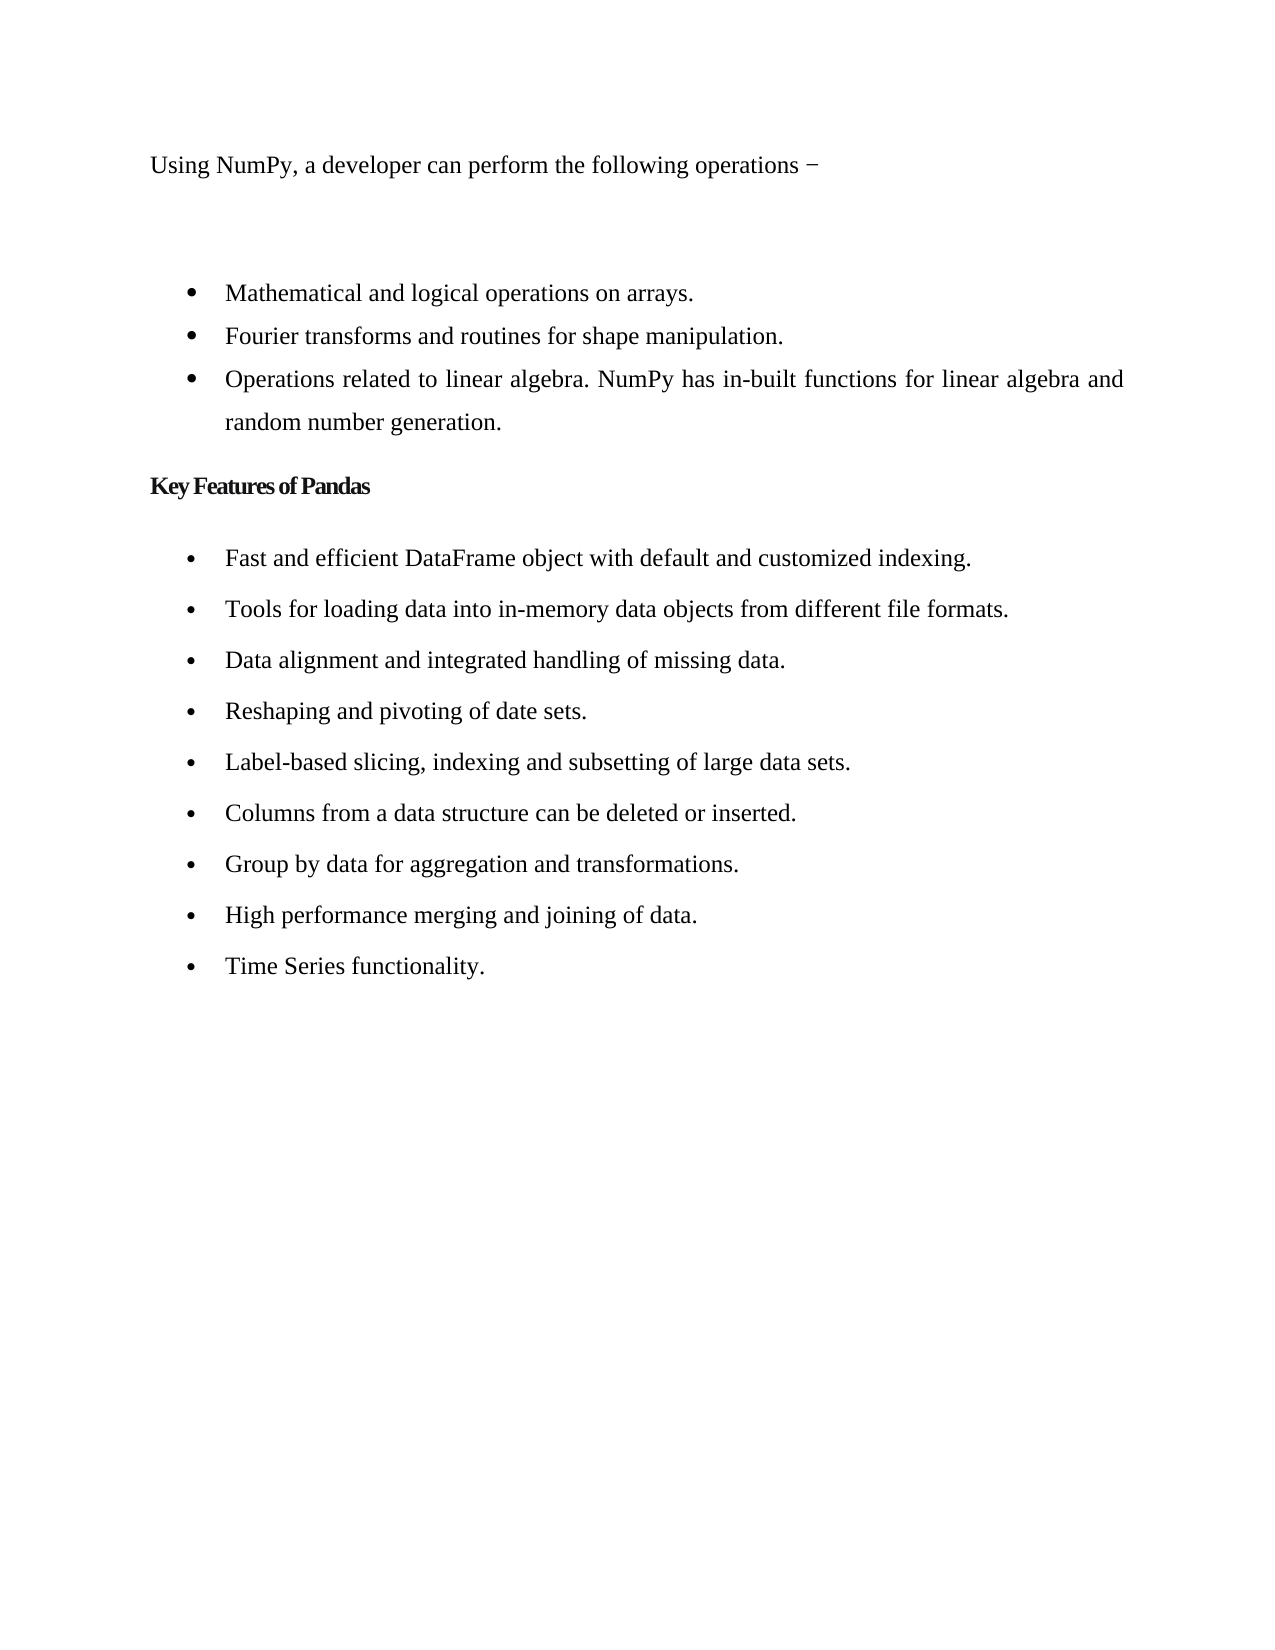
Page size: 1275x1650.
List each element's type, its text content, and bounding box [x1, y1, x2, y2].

list Mathematical and logical operations on arrays. [187, 278, 1125, 307]
list Operations related to linear algebra. NumPy has in-built functions for linear algebra and random number generation. [187, 364, 1125, 436]
list Time Series functionality. [187, 951, 1125, 980]
list Reshaping and pivoting of date sets. [187, 696, 1125, 725]
list High performance merging and joining of data. [187, 900, 1125, 929]
list Fast and efficient DataFrame object with default and customized indexing. [187, 543, 1125, 572]
text Using NumPy, a developer can perform the following operations − [150, 150, 1125, 179]
list Columns from a data structure can be deleted or inserted. [187, 798, 1125, 827]
list Fourier transforms and routines for shape manipulation. [187, 321, 1125, 350]
subtitle Key Features of Pandas [150, 471, 1120, 500]
list Group by data for aggregation and transformations. [187, 849, 1125, 878]
list Data alignment and integrated handling of missing data. [187, 645, 1125, 674]
list Tools for loading data into in-memory data objects from different file formats. [187, 594, 1125, 623]
list Label-based slicing, indexing and subsetting of large data sets. [187, 747, 1125, 776]
